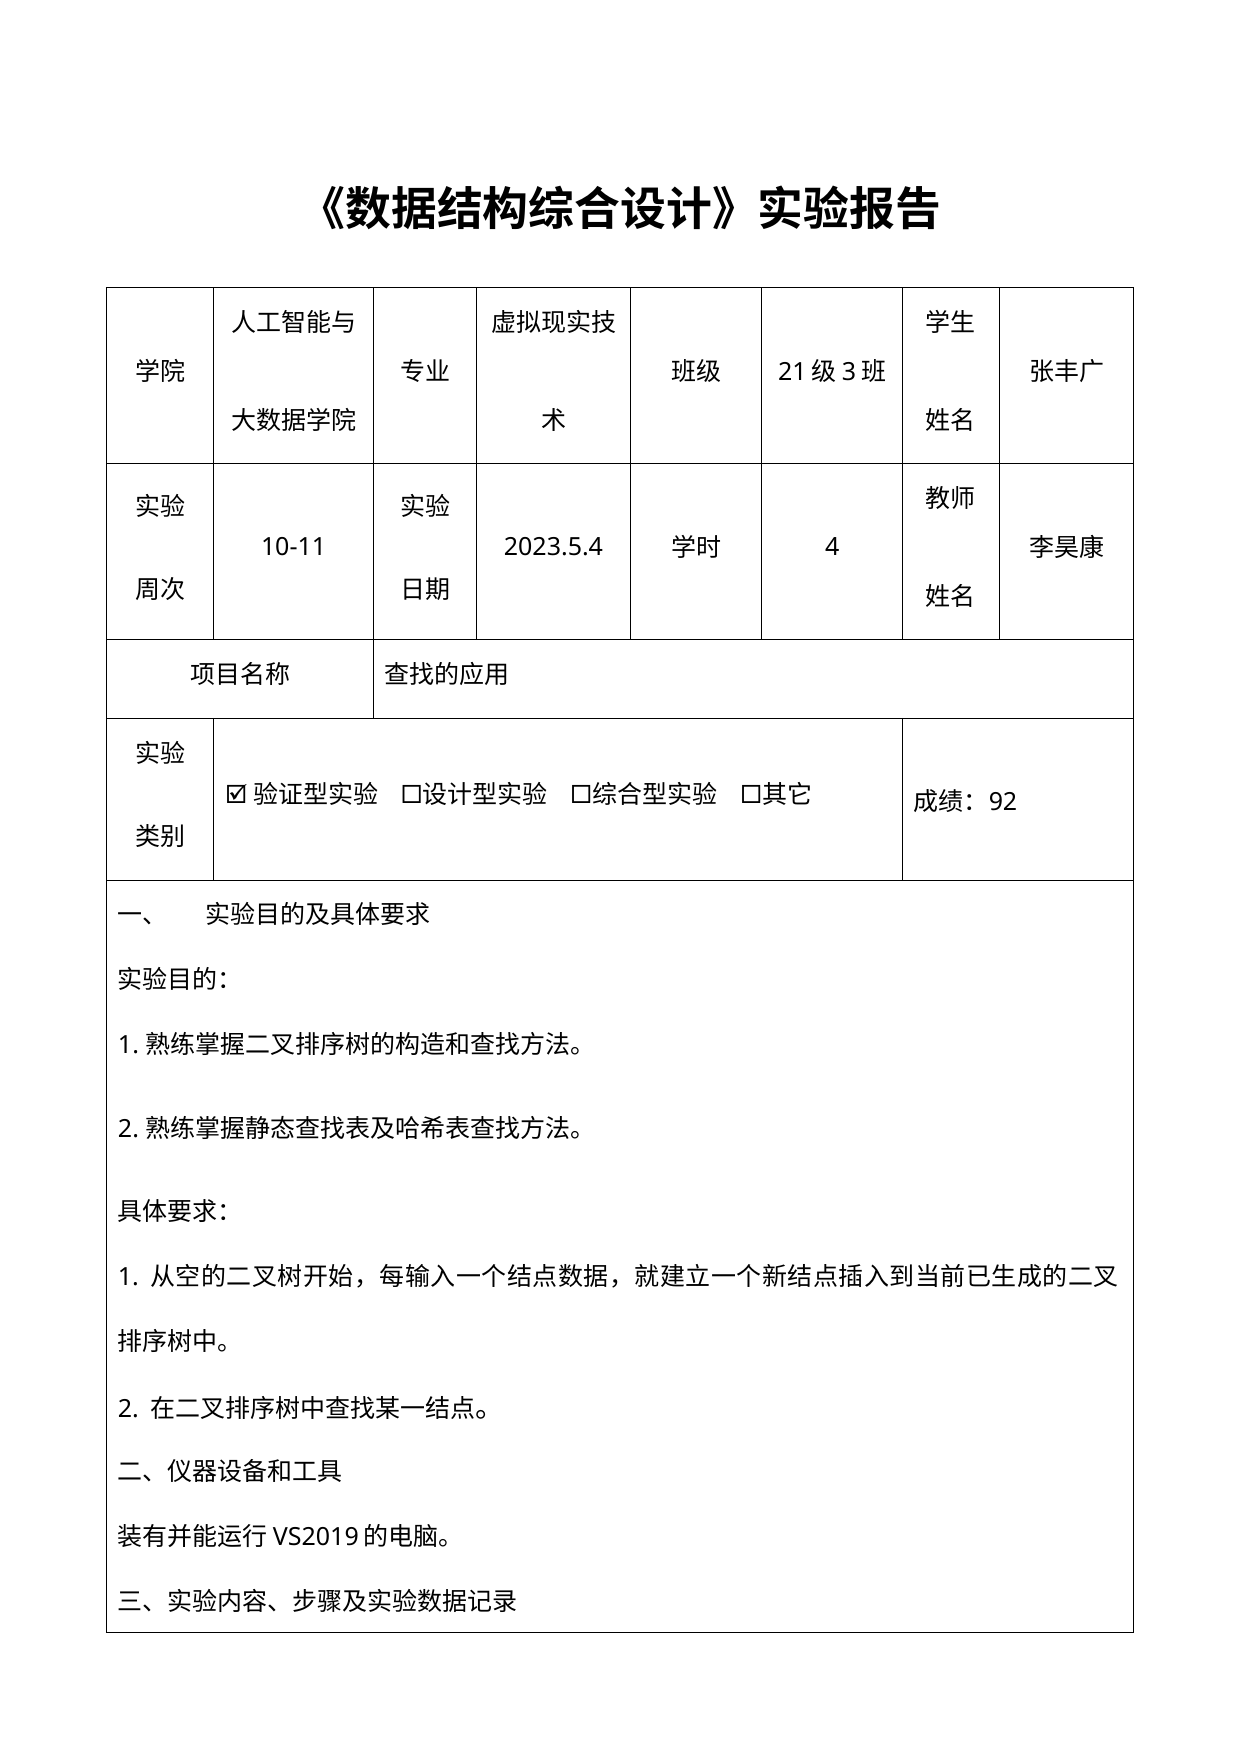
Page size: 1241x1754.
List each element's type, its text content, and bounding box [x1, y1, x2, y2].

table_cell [107, 881, 1133, 1632]
table_header 专业 [374, 288, 476, 463]
table_cell 教师姓名 [903, 464, 999, 639]
table_header 张丰广 [1000, 288, 1133, 463]
table_cell 实验 周次 [107, 464, 213, 639]
table_cell 李昊康 [1000, 464, 1133, 639]
table_cell 4 [762, 464, 902, 639]
table_header 虚拟现实技术 [477, 288, 630, 463]
table_cell 10-11 [214, 464, 373, 639]
table_header 学院 [107, 288, 213, 463]
table_cell 查找的应用 [374, 640, 1133, 718]
table_cell 学时 [631, 464, 761, 639]
table_header 班级 [631, 288, 761, 463]
table_cell 成绩：92 [903, 719, 1133, 879]
table_header 人工智能与大数据学院 [214, 288, 373, 463]
table_header 学生姓名 [903, 288, 999, 463]
table_cell 实验 类别 [107, 719, 213, 879]
text 《数据结构综合设计》实验报告 [187, 157, 1053, 254]
table_cell 验证型实验 设计型实验 综合型实验 其它 [214, 719, 902, 879]
table_cell 项目名称 [107, 640, 373, 718]
table_cell 实验 日期 [374, 464, 476, 639]
table_header 21级3班 [762, 288, 902, 463]
table_cell 2023.5.4 [477, 464, 630, 639]
